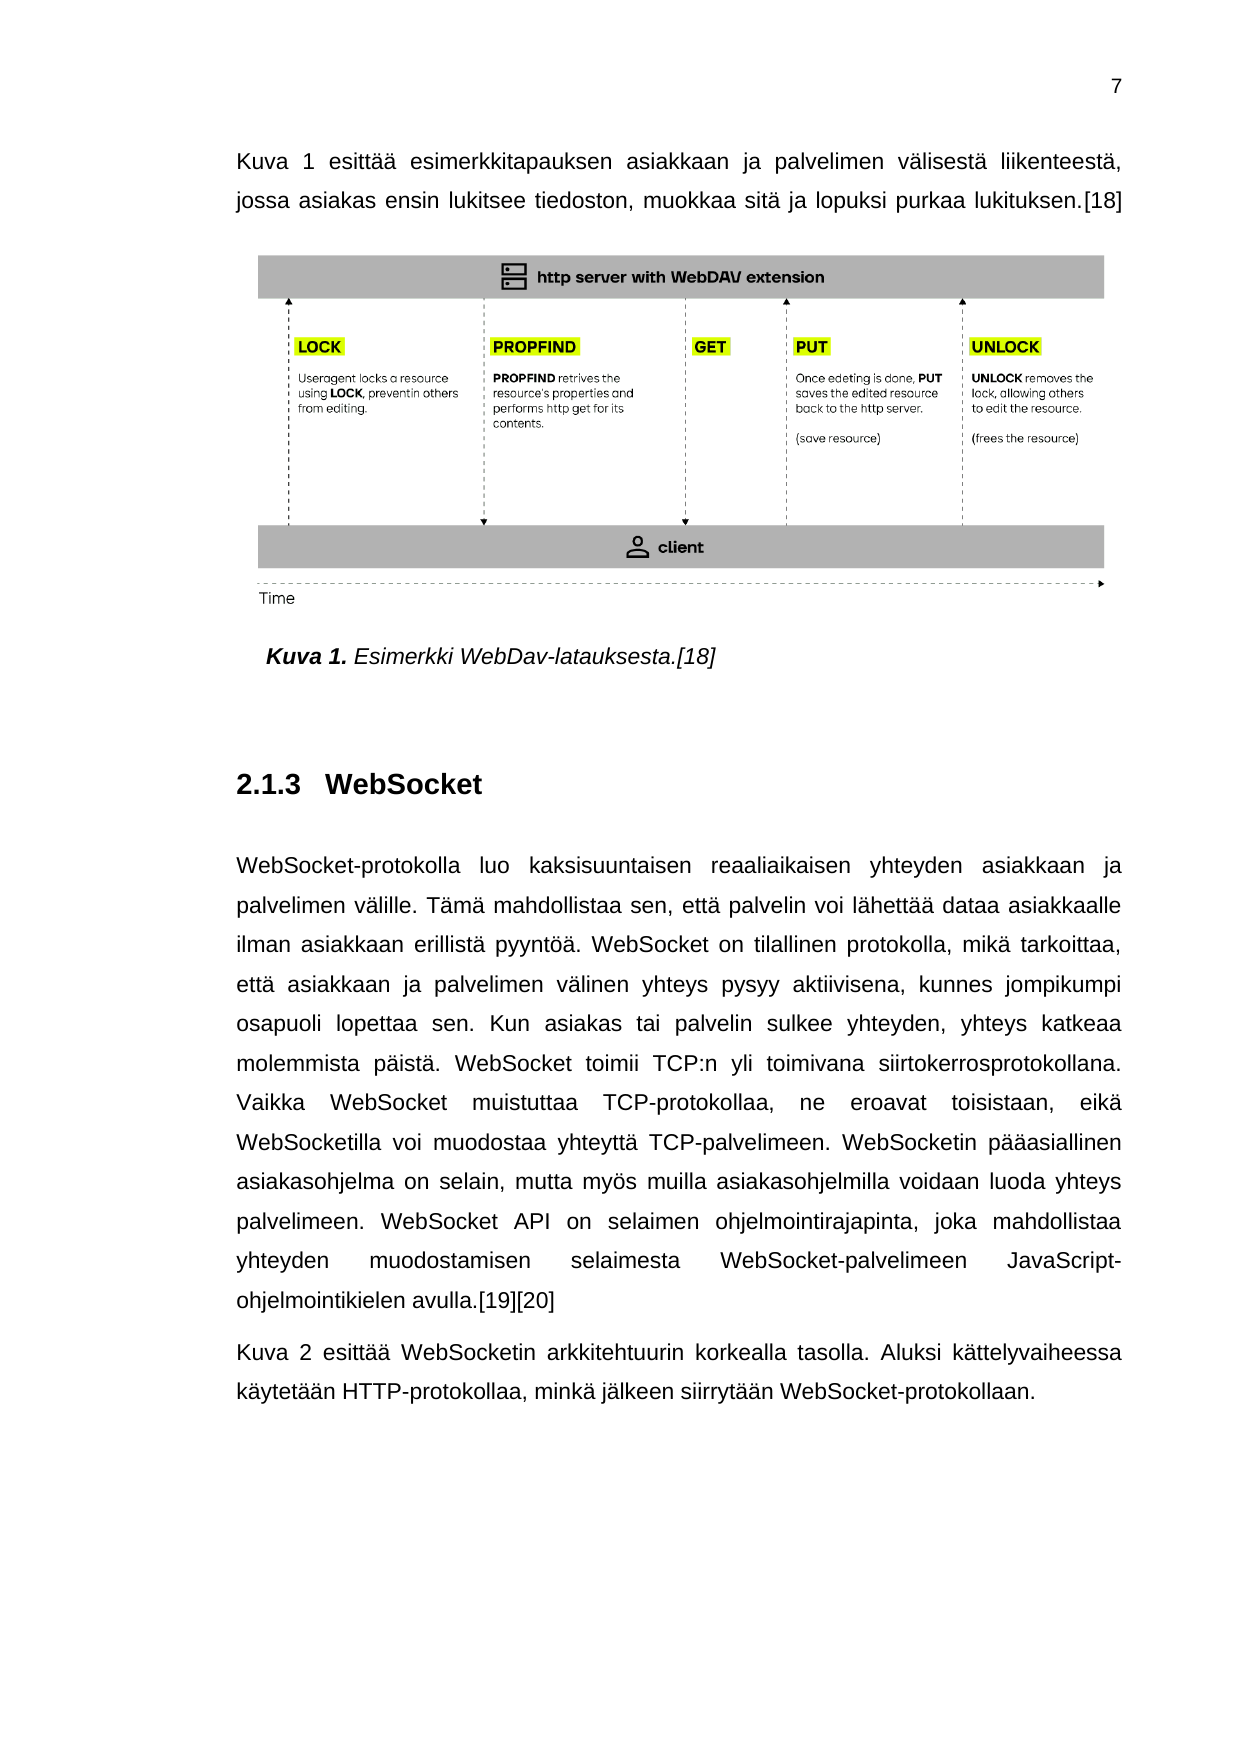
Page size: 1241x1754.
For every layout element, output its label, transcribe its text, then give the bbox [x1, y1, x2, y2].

subtitle WebSocket [236, 767, 1122, 800]
text Kuva 2 esittää WebSocketin arkkitehtuurin korkealla tasolla. Aluksi kättelyvaiheessa käytetään HTTP-protokollaa, minkä jälkeen siirrytään WebSocket-protokollaan. [236, 1338, 1122, 1404]
text Kuva 1. Esimerkki WebDav-latauksesta.[18] [236, 643, 1122, 669]
picture [236, 226, 1123, 617]
text WebSocket-protokolla luo kaksisuuntaisen reaaliaikaisen yhteyden asiakkaan ja palvelimen välille. Tämä mahdollistaa sen, että palvelin voi lähettää dataa asiakkaalle ilman asiakkaan erillistä pyyntöä. WebSocket on tilallinen protokolla, mikä tarkoittaa, että asiakkaan ja palvelimen välinen yhteys pysyy aktiivisena, kunnes jompikumpi osapuoli lopettaa sen. Kun asiakas tai palvelin sulkee yhteyden, yhteys katkeaa molemmista päistä. WebSocket toimii TCP:n yli toimivana siirtokerrosprotokollana. Vaikka WebSocket muistuttaa TCP-protokollaa, ne eroavat toisistaan, eikä WebSocketilla voi muodostaa yhteyttä TCP-palvelimeen. WebSocketin pääasiallinen asiakasohjelma on selain, mutta myös muilla asiakasohjelmilla voidaan luoda yhteys palvelimeen. WebSocket API on selaimen ohjelmointirajapinta, joka mahdollistaa yhteyden muodostamisen selaimesta WebSocket-palvelimeen JavaScript-ohjelmointikielen avulla.[19][20] [236, 852, 1122, 1313]
text Kuva 1 esittää esimerkkitapauksen asiakkaan ja palvelimen välisestä liikenteestä, jossa asiakas ensin lukitsee tiedoston, muokkaa sitä ja lopuksi purkaa lukituksen.[18] [236, 148, 1122, 226]
